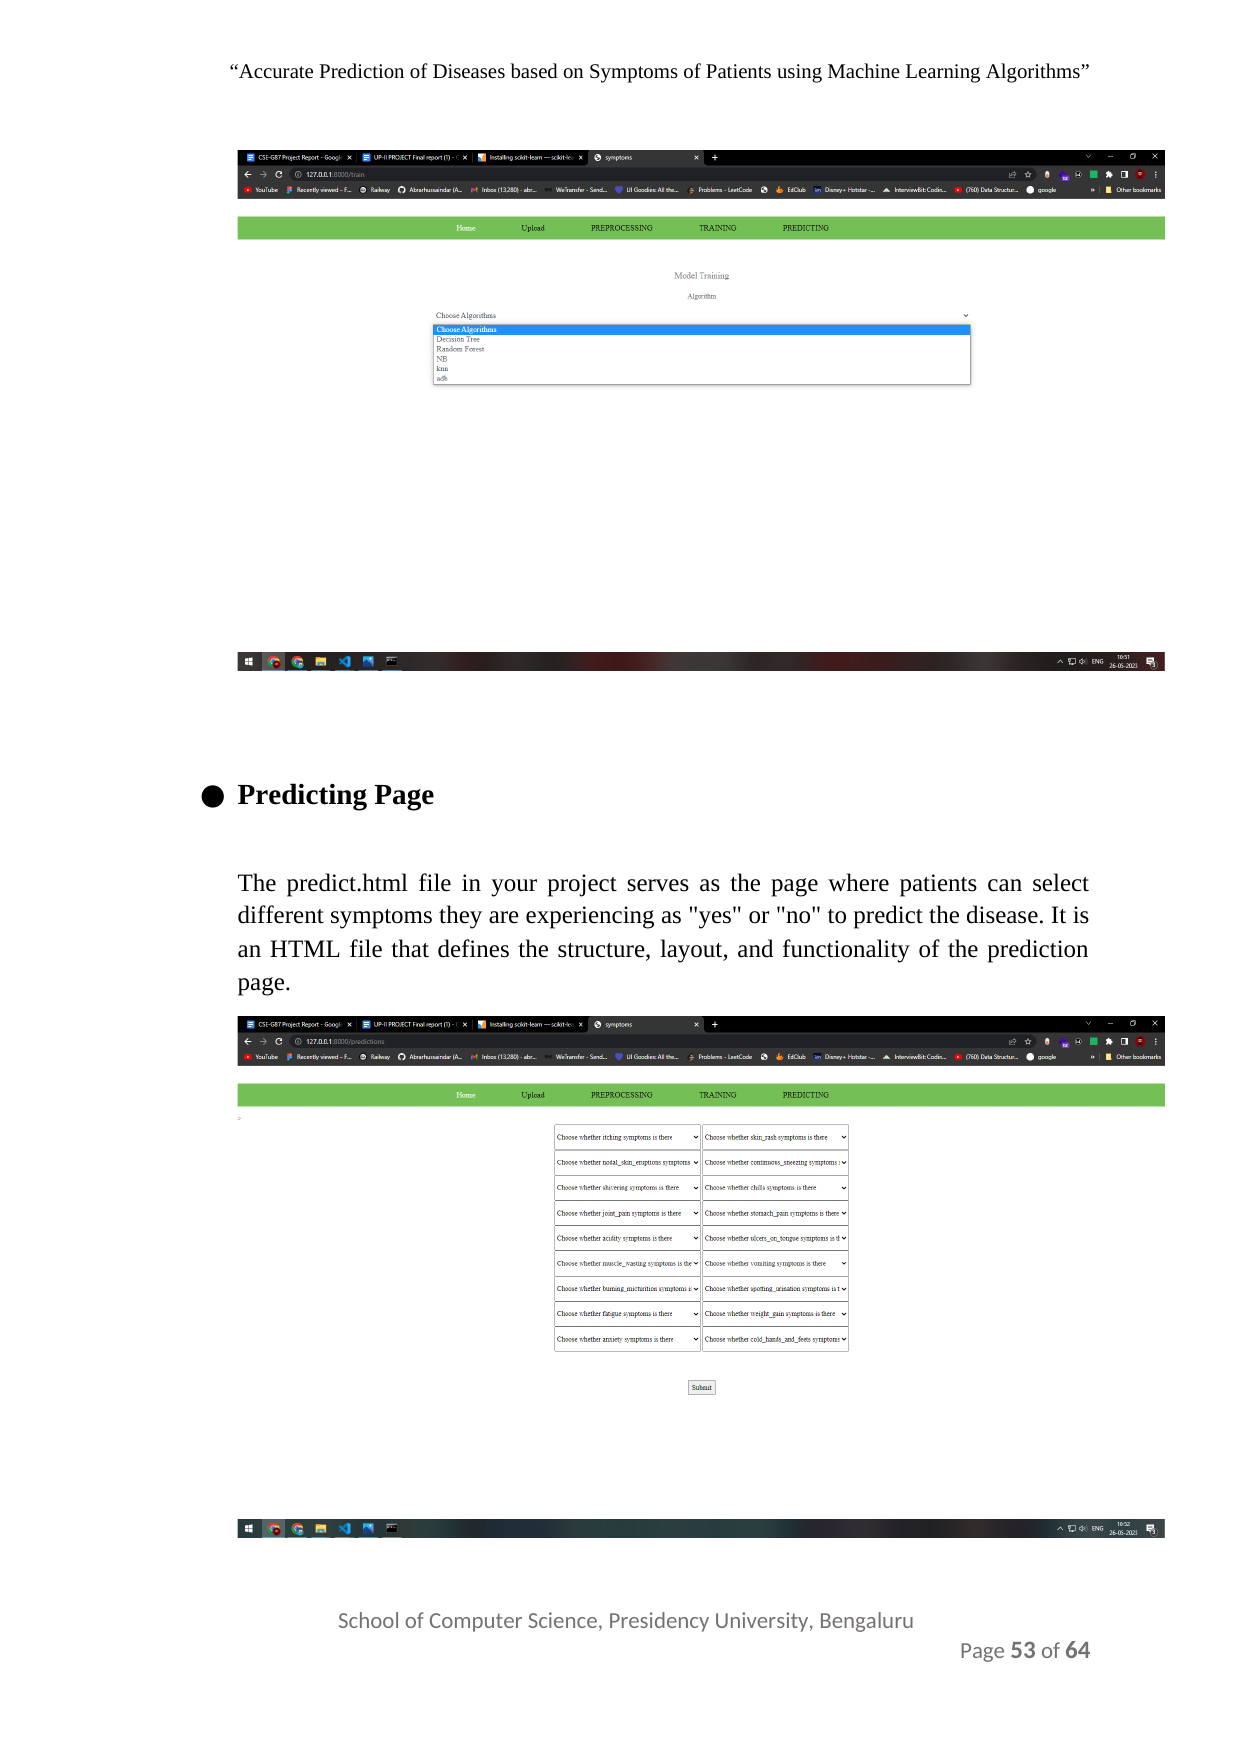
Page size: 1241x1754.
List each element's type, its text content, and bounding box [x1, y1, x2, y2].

text The predict.html file in your project serves as the page where patients can select different symptoms they are experiencing as "yes" or "no" to predict the disease. It is an HTML file that defines the structure, layout, and functionality of the prediction page. [237, 868, 1090, 995]
picture [237, 150, 1165, 671]
list Predicting Page [200, 761, 1090, 821]
picture [237, 1016, 1165, 1538]
